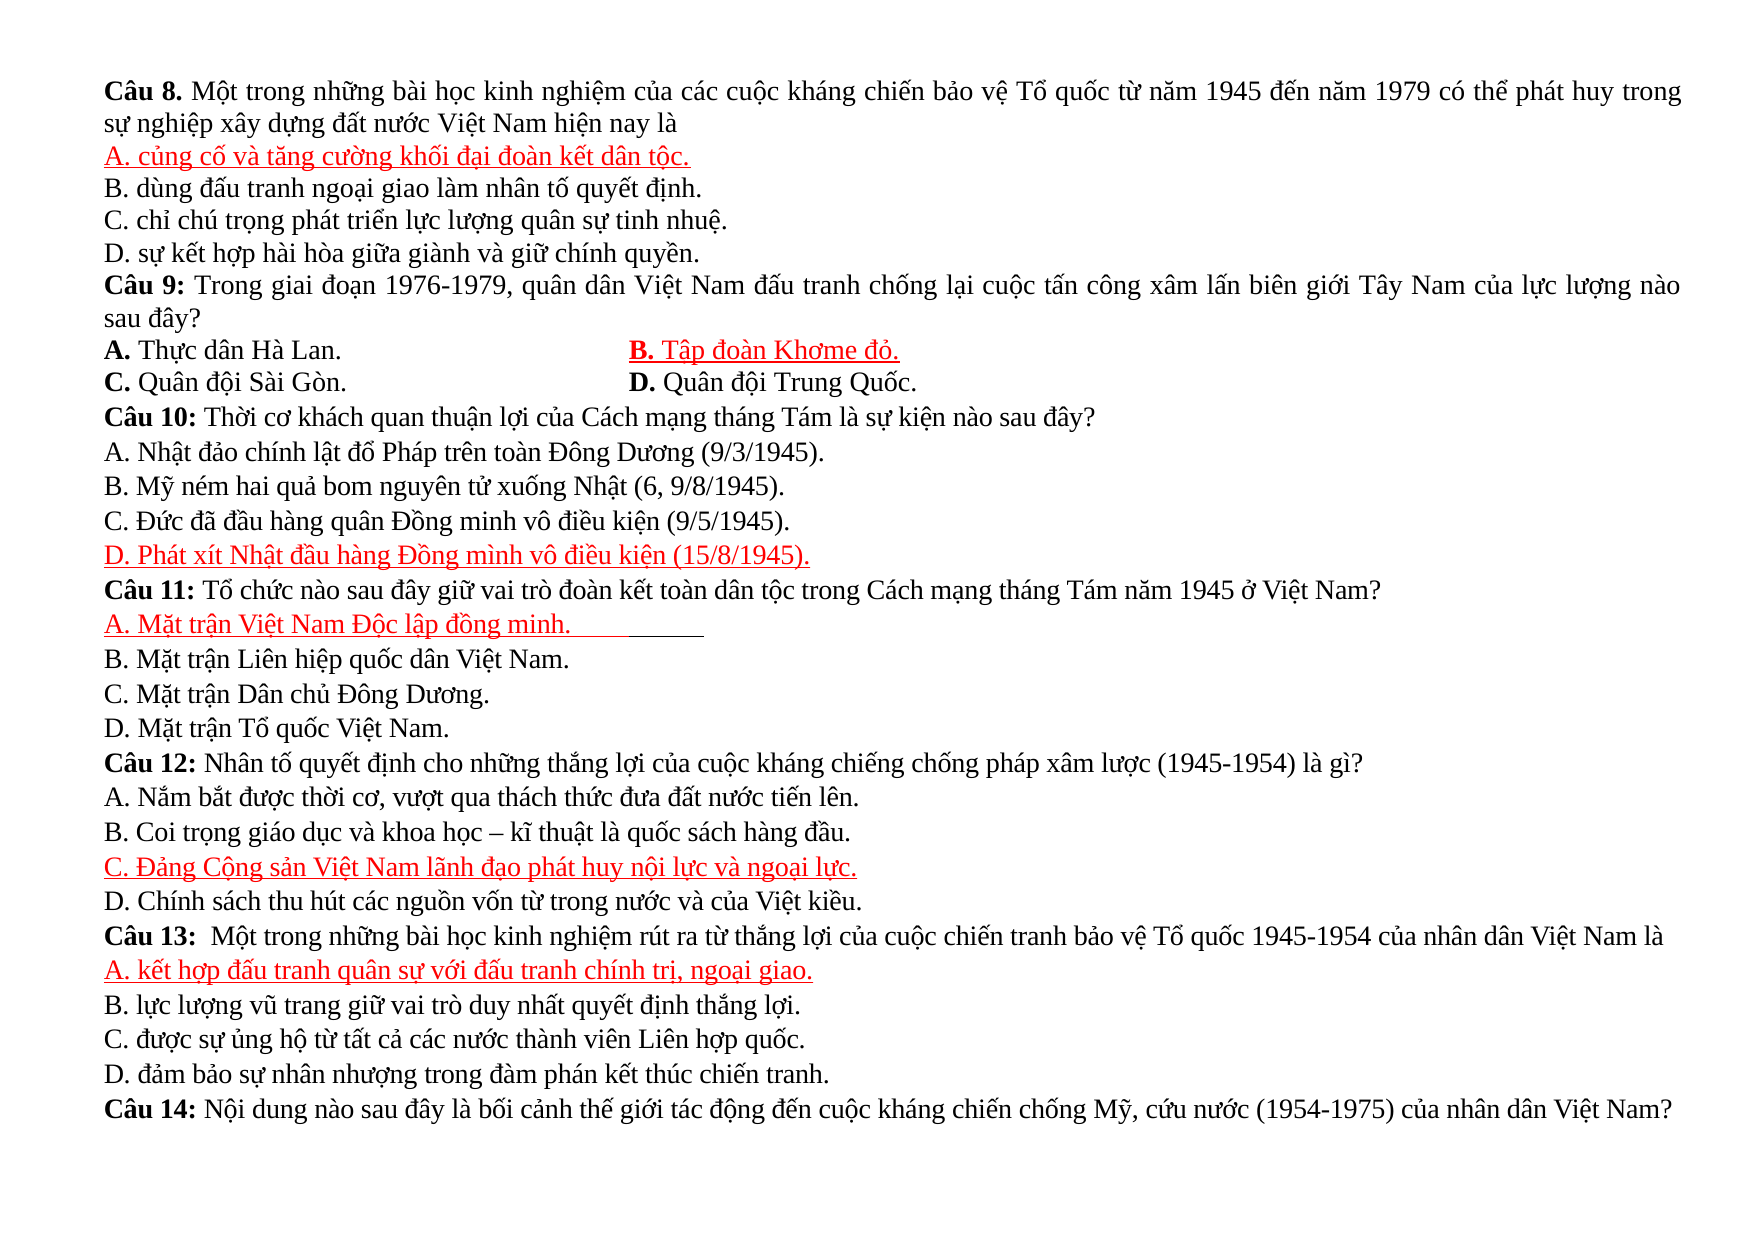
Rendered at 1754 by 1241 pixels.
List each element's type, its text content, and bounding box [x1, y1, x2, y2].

text D. Mặt trận Tổ quốc Việt Nam. [103, 709, 1684, 744]
text B. Coi trọng giáo dục và khoa học – kĩ thuật là quốc sách hàng đầu. [103, 813, 1684, 847]
text B. Mỹ ném hai quả bom nguyên tử xuống Nhật (6, 9/8/1945). [103, 467, 1684, 502]
text C. chỉ chú trọng phát triển lực lượng quân sự tinh nhuệ. [103, 203, 1684, 236]
text D. đảm bảo sự nhân nhượng trong đàm phán kết thúc chiến tranh. [103, 1055, 1684, 1089]
text A. kết hợp đấu tranh quân sự với đấu tranh chính trị, ngoại giao. [103, 951, 1684, 986]
text C. Đức đã đầu hàng quân Đồng minh vô điều kiện (9/5/1945). [103, 502, 1684, 536]
text Câu 13: Một trong những bài học kinh nghiệm rút ra từ thắng lợi của cuộc chiến tranh bảo vệ Tổ quốc 1945-1954 của nhân dân Việt Nam là [103, 917, 1684, 951]
text C. được sự ủng hộ từ tất cả các nước thành viên Liên hợp quốc. [103, 1020, 1684, 1055]
text D. Chính sách thu hút các nguồn vốn từ trong nước và của Việt kiều. [103, 882, 1684, 917]
text C. Đảng Cộng sản Việt Nam lãnh đạo phát huy nội lực và ngoại lực. [103, 847, 1684, 882]
text Câu 9: Trong giai đoạn 1976-1979, quân dân Việt Nam đấu tranh chống lại cuộc tấn công xâm lấn biên giới Tây Nam của lực lượng nào sau đây? [103, 268, 1684, 333]
text D. sự kết hợp hài hòa giữa giành và giữ chính quyền. [103, 236, 1684, 268]
text B. dùng đấu tranh ngoại giao làm nhân tố quyết định. [103, 171, 1684, 203]
text B. Mặt trận Liên hiệp quốc dân Việt Nam. [103, 640, 1684, 674]
text Câu 12: Nhân tố quyết định cho những thắng lợi của cuộc kháng chiếng chống pháp xâm lược (1945-1954) là gì? [103, 744, 1684, 778]
text A. Thực dân Hà Lan. B. Tập đoàn Khơme đỏ. [103, 333, 1684, 365]
text A. Mặt trận Việt Nam Độc lập đồng minh. [103, 605, 1684, 640]
text D. Phát xít Nhật đầu hàng Đồng mình vô điều kiện (15/8/1945). [103, 536, 1684, 571]
text C. Quân đội Sài Gòn. D. Quân đội Trung Quốc. [103, 365, 1684, 398]
text A. Nắm bắt được thời cơ, vượt qua thách thức đưa đất nước tiến lên. [103, 778, 1684, 813]
text B. lực lượng vũ trang giữ vai trò duy nhất quyết định thắng lợi. [103, 986, 1684, 1020]
text Câu 8. Một trong những bài học kinh nghiệm của các cuộc kháng chiến bảo vệ Tổ quốc từ năm 1945 đến năm 1979 có thể phát huy trong sự nghiệp xây dựng đất nước Việt Nam hiện nay là [103, 74, 1684, 139]
text Câu 14: Nội dung nào sau đây là bối cảnh thế giới tác động đến cuộc kháng chiến chống Mỹ, cứu nước (1954-1975) của nhân dân Việt Nam? [103, 1089, 1684, 1124]
text C. Mặt trận Dân chủ Đông Dương. [103, 674, 1684, 709]
text A. củng cố và tăng cường khối đại đoàn kết dân tộc. [103, 139, 1684, 171]
text Câu 11: Tổ chức nào sau đây giữ vai trò đoàn kết toàn dân tộc trong Cách mạng tháng Tám năm 1945 ở Việt Nam? [103, 571, 1684, 605]
text A. Nhật đảo chính lật đổ Pháp trên toàn Đông Dương (9/3/1945). [103, 432, 1684, 467]
text Câu 10: Thời cơ khách quan thuận lợi của Cách mạng tháng Tám là sự kiện nào sau đây? [103, 398, 1684, 432]
